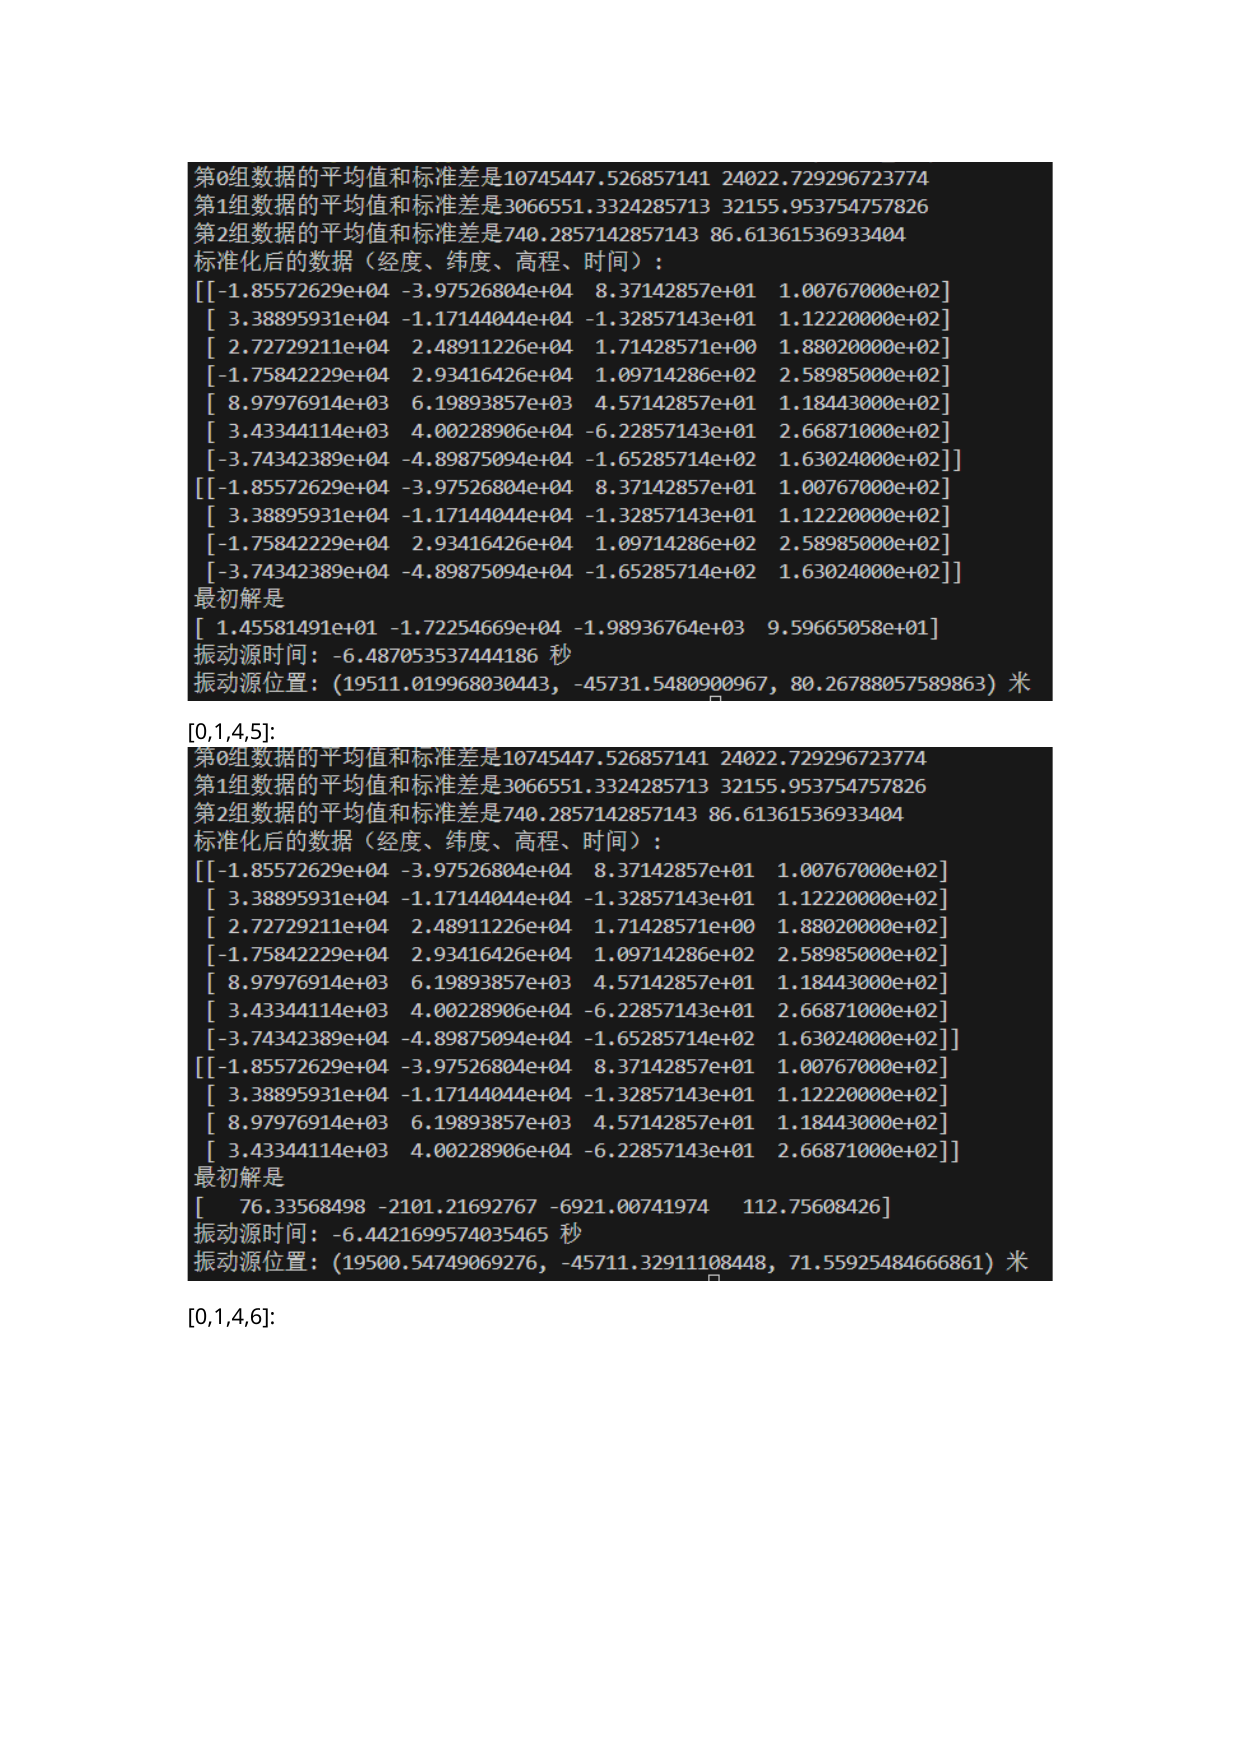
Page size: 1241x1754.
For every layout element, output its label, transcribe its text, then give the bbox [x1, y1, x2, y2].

picture [187, 162, 1053, 701]
picture [187, 747, 1053, 1281]
text [0,1,4,5]: [187, 714, 1053, 747]
text [0,1,4,6]: [187, 1299, 1053, 1332]
